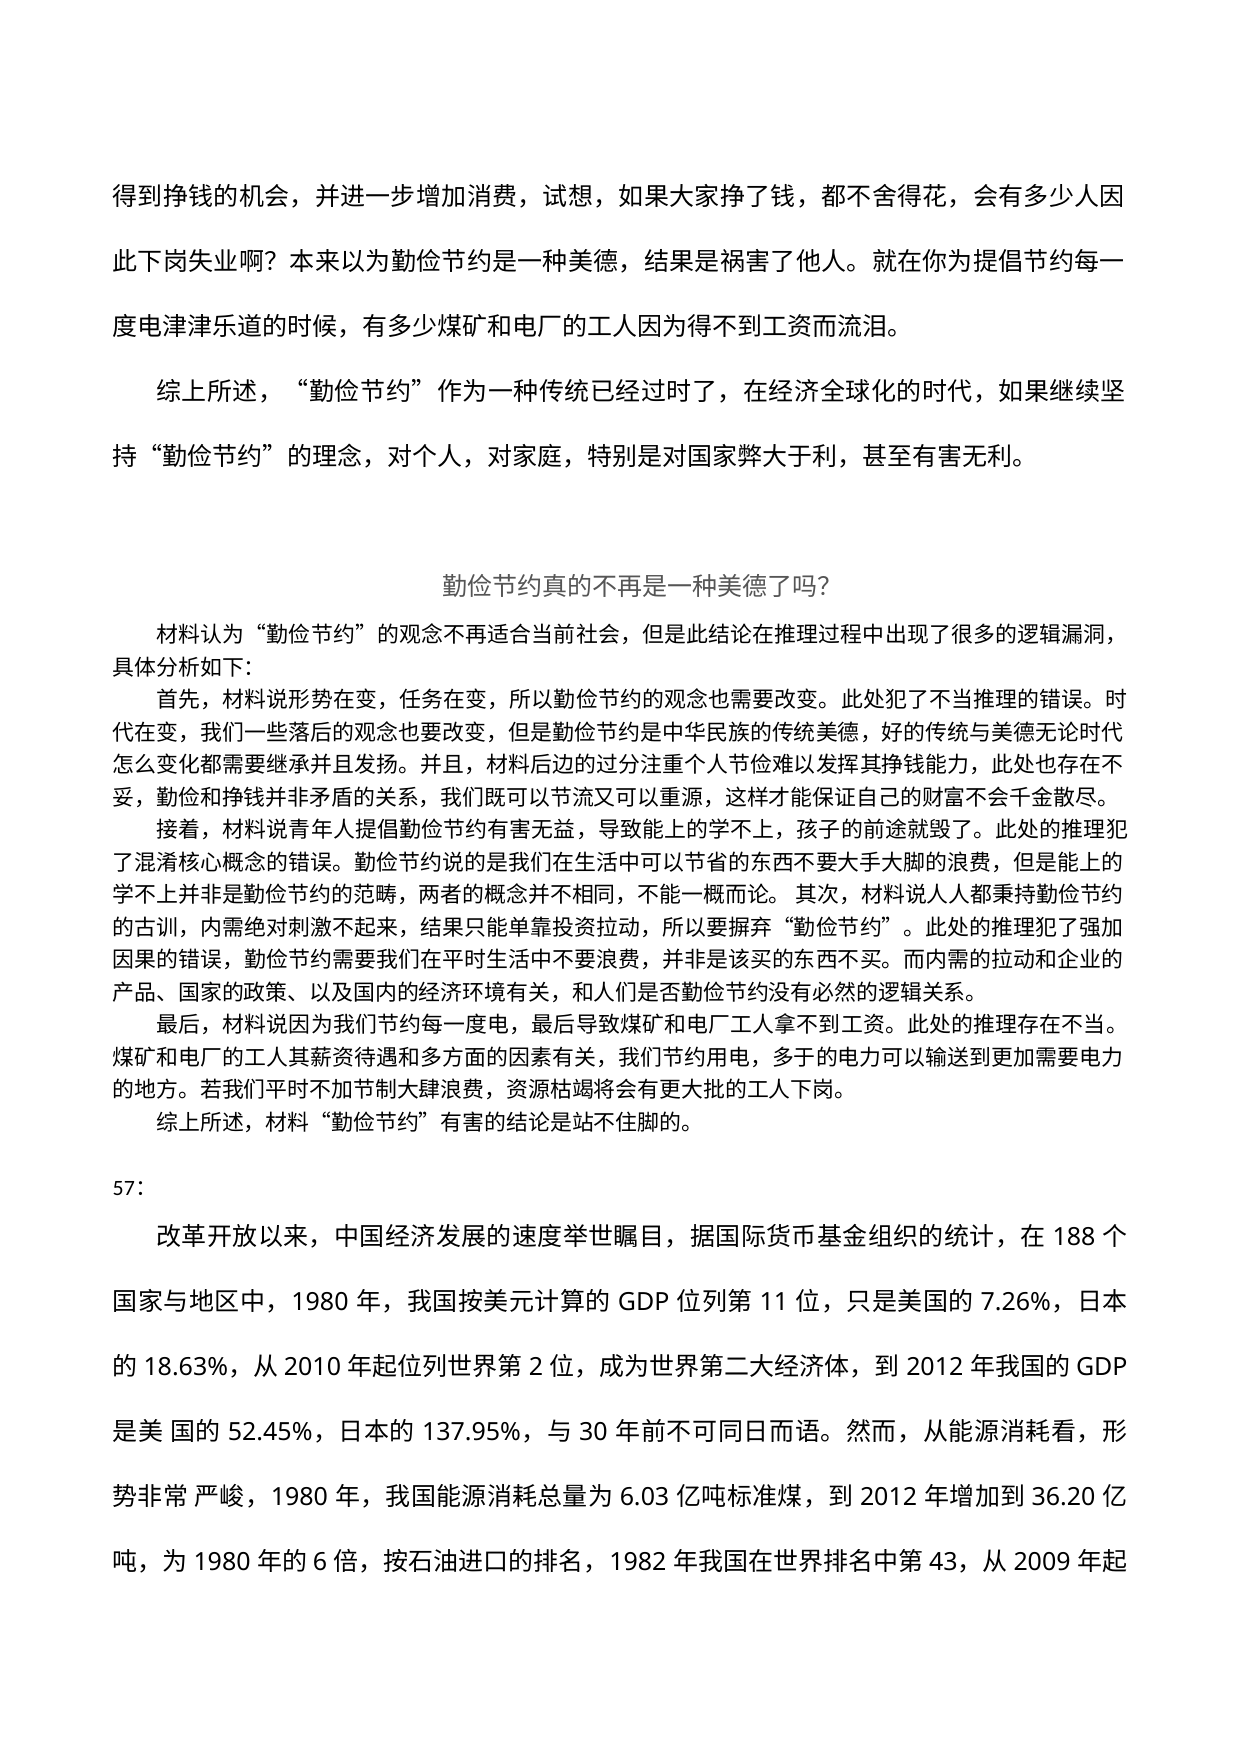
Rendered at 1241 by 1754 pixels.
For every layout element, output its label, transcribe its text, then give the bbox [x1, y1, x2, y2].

list 首先，材料说形势在变，任务在变，所以勤俭节约的观念也需要改变。此处犯了不当推理的错误。时代在变，我们一些落后的观念也要改变，但是勤俭节约是中华民族的传统美德，好的传统与美德无论时代怎么变化都需要继承并且发扬。并且，材料后边的过分注重个人节俭难以发挥其挣钱能力，此处也存在不妥，勤俭和挣钱并非矛盾的关系，我们既可以节流又可以重源，这样才能保证自己的财富不会千金散尽。 [112, 682, 1128, 812]
list 综上所述，“勤俭节约”作为一种传统已经过时了，在经济全球化的时代，如果继续坚 持“勤俭节约”的理念，对个人，对家庭，特别是对国家弊大于利，甚至有害无利。 [112, 357, 1128, 487]
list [112, 162, 1128, 357]
list 勤俭节约真的不再是一种美德了吗？ [112, 552, 1128, 617]
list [112, 1202, 1128, 1592]
list 综上所述，材料“勤俭节约”有害的结论是站不住脚的。 [112, 1104, 1128, 1137]
list 接着，材料说青年人提倡勤俭节约有害无益，导致能上的学不上，孩子的前途就毁了。此处的推理犯了混淆核心概念的错误。勤俭节约说的是我们在生活中可以节省的东西不要大手大脚的浪费，但是能上的学不上并非是勤俭节约的范畴，两者的概念并不相同，不能一概而论。 其次，材料说人人都秉持勤俭节约的古训，内需绝对刺激不起来，结果只能单靠投资拉动，所以要摒弃“勤俭节约”。此处的推理犯了强加因果的错误，勤俭节约需要我们在平时生活中不要浪费，并非是该买的东西不买。而内需的拉动和企业的产品、国家的政策、以及国内的经济环境有关，和人们是否勤俭节约没有必然的逻辑关系。 [112, 812, 1128, 1007]
list 57： [112, 1169, 1128, 1202]
list 最后，材料说因为我们节约每一度电，最后导致煤矿和电厂工人拿不到工资。此处的推理存在不当。煤矿和电厂的工人其薪资待遇和多方面的因素有关，我们节约用电，多于的电力可以输送到更加需要电力的地方。若我们平时不加节制大肆浪费，资源枯竭将会有更大批的工人下岗。 [112, 1007, 1128, 1104]
list 材料认为“勤俭节约”的观念不再适合当前社会，但是此结论在推理过程中出现了很多的逻辑漏洞，具体分析如下： [112, 617, 1128, 682]
